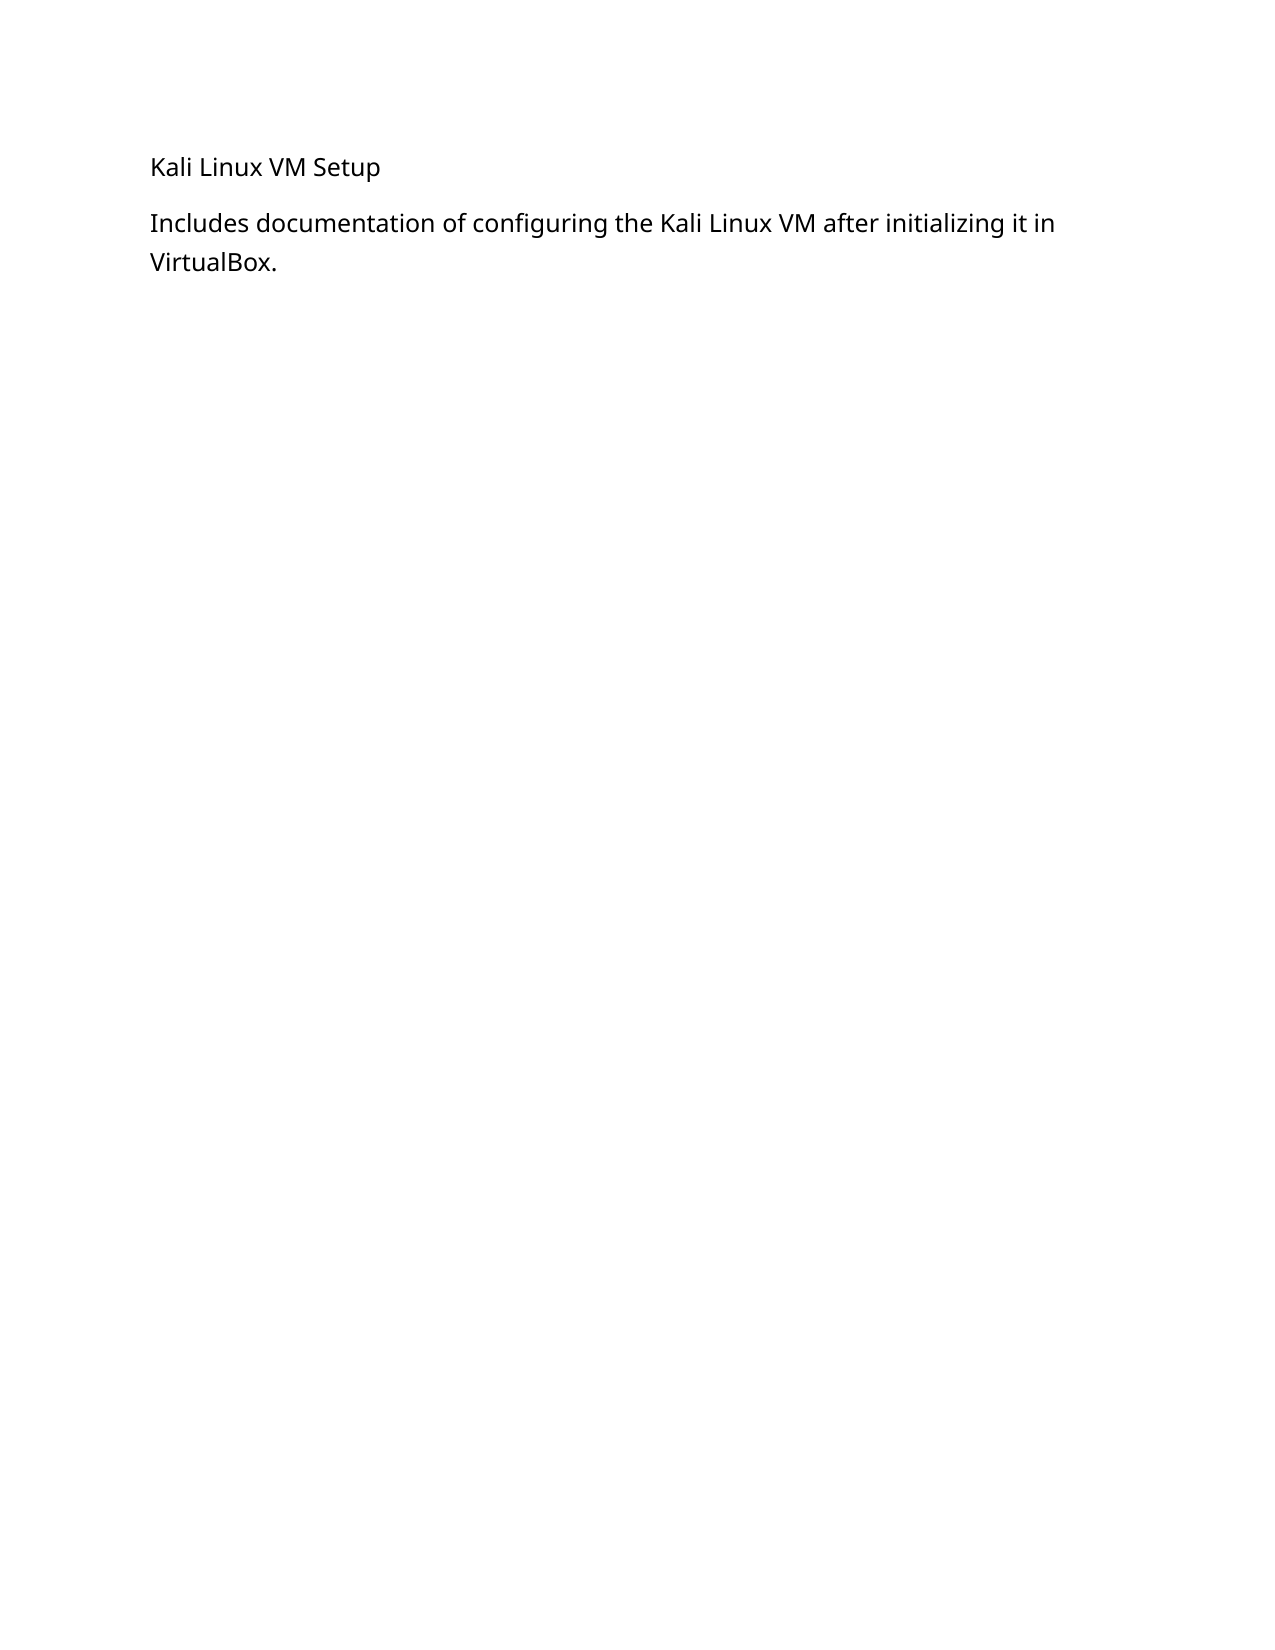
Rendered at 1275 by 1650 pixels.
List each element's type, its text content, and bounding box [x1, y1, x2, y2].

text Includes documentation of configuring the Kali Linux VM after initializing it in VirtualBox. [150, 206, 1125, 279]
text Kali Linux VM Setup [150, 150, 1125, 184]
